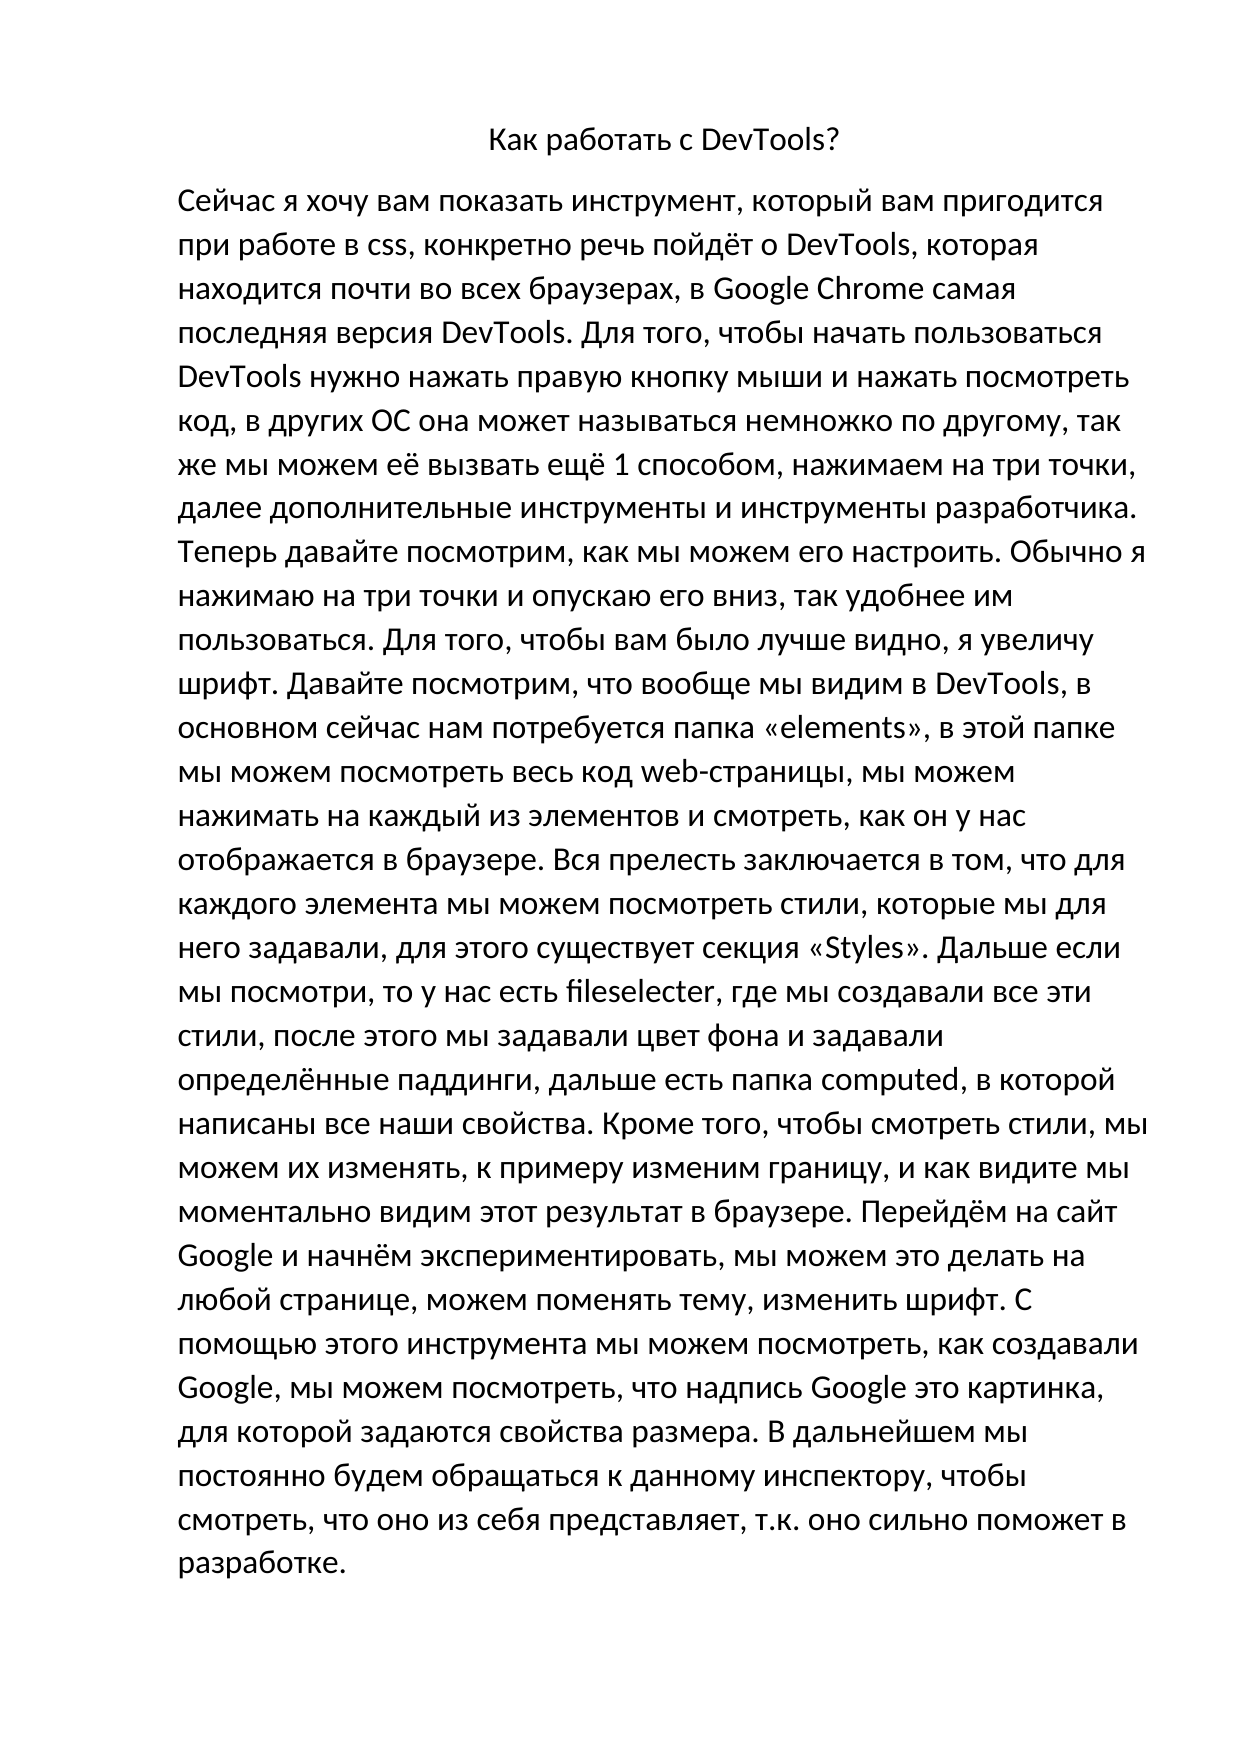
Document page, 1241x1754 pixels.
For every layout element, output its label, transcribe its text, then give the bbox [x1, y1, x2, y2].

text Как работать с DevTools? [177, 118, 1152, 159]
text Сейчас я хочу вам показать инструмент, который вам пригодится при работе в css, конкретно речь пойдёт о DevTools, которая находится почти во всех браузерах, в Google Chrome самая последняя версия DevTools. Для того, чтобы начать пользоваться DevTools нужно нажать правую кнопку мыши и нажать посмотреть код, в других ОС она может называться немножко по другому, так же мы можем её вызвать ещё 1 способом, нажимаем на три точки, далее дополнительные инструменты и инструменты разработчика. Теперь давайте посмотрим, как мы можем его настроить. Обычно я нажимаю на три точки и опускаю его вниз, так удобнее им пользоваться. Для того, чтобы вам было лучше видно, я увеличу шрифт. Давайте посмотрим, что вообще мы видим в DevTools, в основном сейчас нам потребуется папка «elements», в этой папке мы можем посмотреть весь код web-страницы, мы можем нажимать на каждый из элементов и смотреть, как он у нас отображается в браузере. Вся прелесть заключается в том, что для каждого элемента мы можем посмотреть стили, которые мы для него задавали, для этого существует секция «Styles». Дальше если мы посмотри, то у нас есть fileselecter, где мы создавали все эти стили, после этого мы задавали цвет фона и задавали определённые паддинги, дальше есть папка computed, в которой написаны все наши свойства. Кроме того, чтобы смотреть стили, мы можем их изменять, к примеру изменим границу, и как видите мы моментально видим этот результат в браузере. Перейдём на сайт Google и начнём экспериментировать, мы можем это делать на любой странице, можем поменять тему, изменить шрифт. С помощью этого инструмента мы можем посмотреть, как создавали Google, мы можем посмотреть, что надпись Google это картинка, для которой задаются свойства размера. В дальнейшем мы постоянно будем обращаться к данному инспектору, чтобы смотреть, что оно из себя представляет, т.к. оно сильно поможет в разработке. [177, 179, 1152, 1582]
